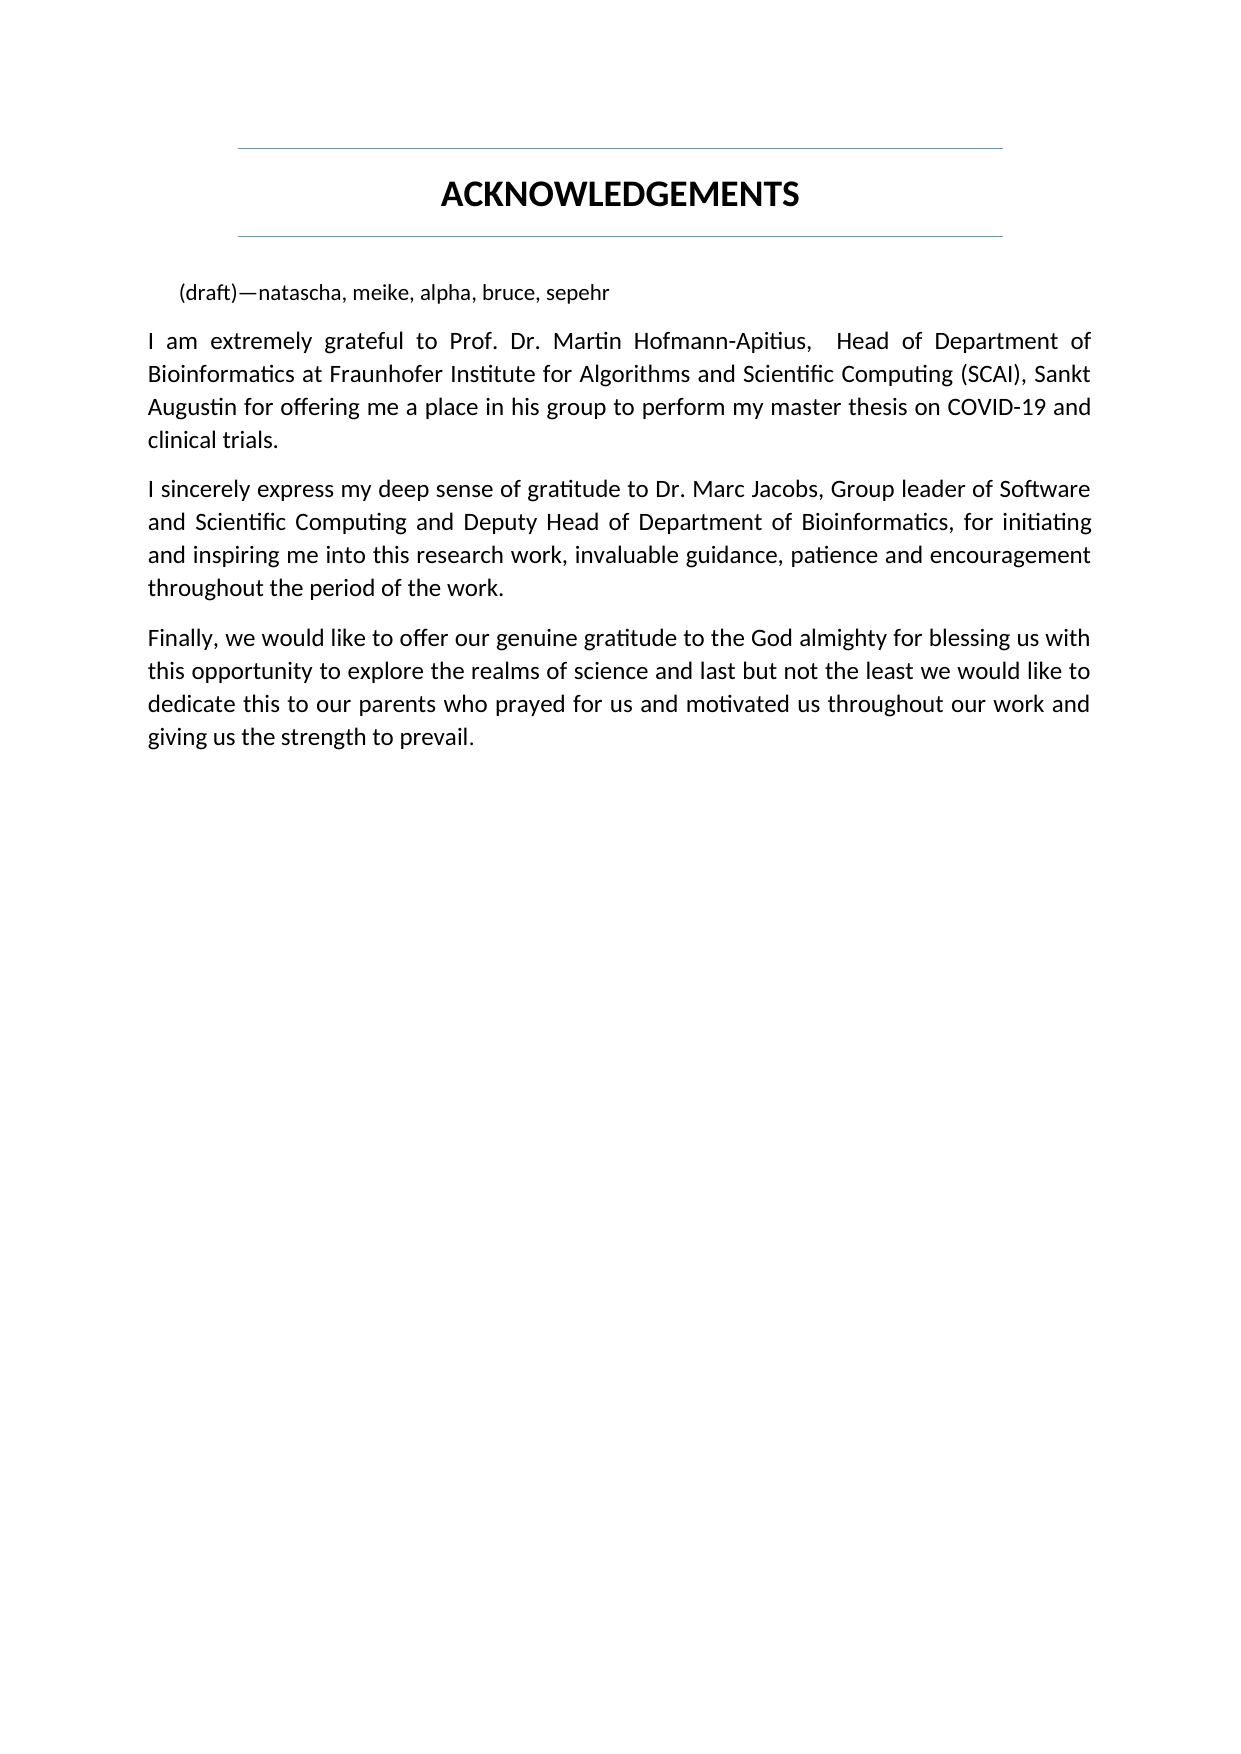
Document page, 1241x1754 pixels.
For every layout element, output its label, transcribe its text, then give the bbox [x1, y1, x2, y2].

text ACKNOWLEDGEMENTS [238, 149, 1003, 236]
text I am extremely grateful to Prof. Dr. Martin Hofmann-Apitius, Head of Department of Bioinformatics at Fraunhofer Institute for Algorithms and Scientific Computing (SCAI), Sankt Augustin for offering me a place in his group to perform my master thesis on COVID-19 and clinical trials. [148, 325, 1093, 454]
text (draft)—natascha, meike, alpha, bruce, sepehr [148, 278, 1093, 306]
text I sincerely express my deep sense of gratitude to Dr. Marc Jacobs, Group leader of Software and Scientific Computing and Deputy Head of Department of Bioinformatics, for initiating and inspiring me into this research work, invaluable guidance, patience and encouragement throughout the period of the work. [148, 473, 1093, 603]
text Finally, we would like to offer our genuine gratitude to the God almighty for blessing us with this opportunity to explore the realms of science and last but not the least we would like to dedicate this to our parents who prayed for us and motivated us throughout our work and giving us the strength to prevail. [148, 622, 1093, 751]
